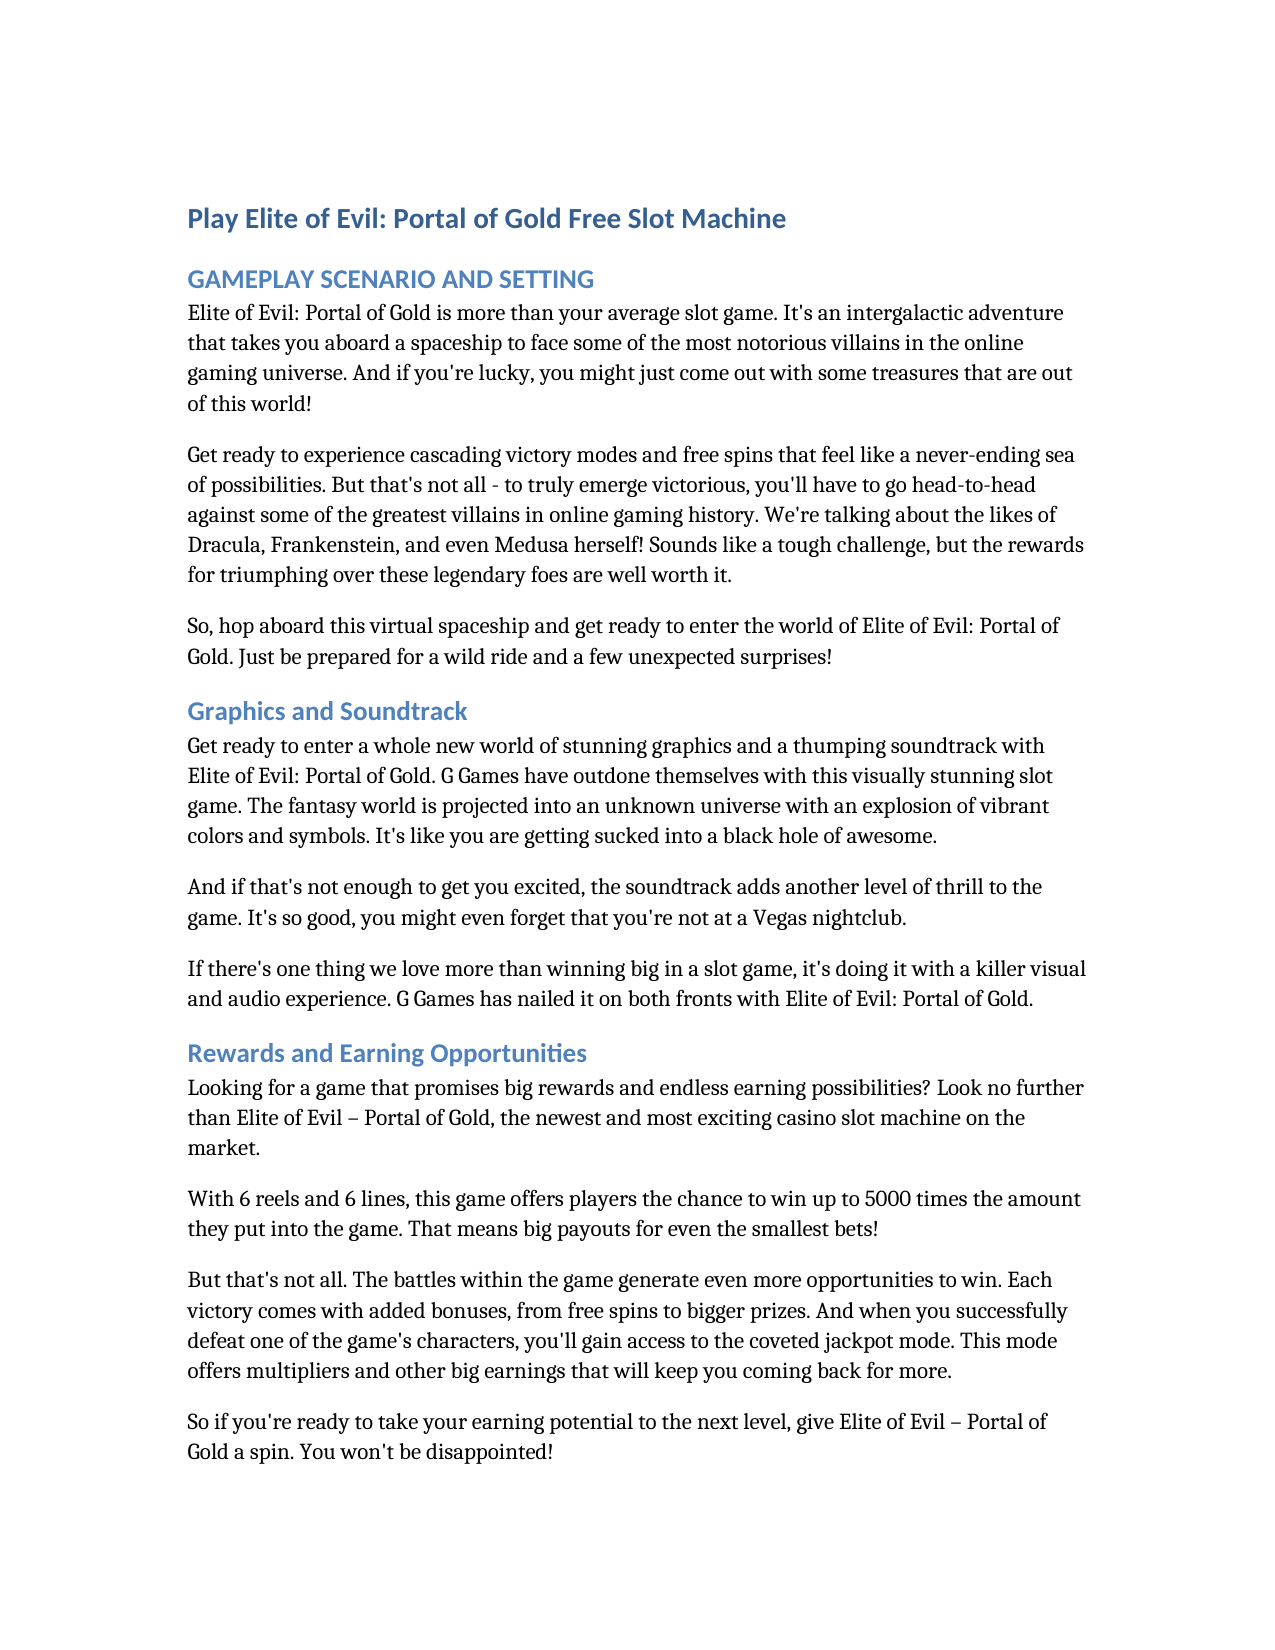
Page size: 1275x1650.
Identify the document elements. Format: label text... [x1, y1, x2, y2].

text Get ready to enter a whole new world of stunning graphics and a thumping soundtrack with Elite of Evil: Portal of Gold. G Games have outdone themselves with this visually stunning slot game. The fantasy world is projected into an unknown universe with an explosion of vibrant colors and symbols. It's like you are getting sucked into a black hole of awesome. [187, 732, 1087, 849]
text With 6 reels and 6 lines, this game offers players the chance to win up to 5000 times the amount they put into the game. That means big payouts for even the smallest bets! [187, 1186, 1087, 1242]
text Get ready to experience cascading victory modes and free spins that feel like a never-ending sea of possibilities. But that's not all - to truly emerge victorious, you'll have to go head-to-head against some of the greatest villains in online gaming history. We're talking about the likes of Dracula, Frankenstein, and even Medusa herself! Sounds like a tough challenge, but the rewards for triumphing over these legendary foes are well worth it. [187, 441, 1087, 588]
text But that's not all. The battles within the game generate even more opportunities to win. Each victory comes with added bonuses, from free spins to bigger prizes. And when you successfully defeat one of the game's characters, you'll gain access to the coveted jackpot mode. This mode offers multipliers and other big earnings that will keep you coming back for more. [187, 1267, 1087, 1384]
subtitle Play Elite of Evil: Portal of Gold Free Slot Machine [187, 200, 1087, 236]
text If there's one thing we love more than winning big in a slot game, it's doing it with a killer visual and audio experience. G Games has nailed it on both fronts with Elite of Evil: Portal of Gold. [187, 955, 1087, 1012]
text So if you're ready to take your earning potential to the next level, give Elite of Evil – Portal of Gold a spin. You won't be disappointed! [187, 1409, 1087, 1465]
text Looking for a game that promises big rewards and endless earning possibilities? Look no further than Elite of Evil – Portal of Gold, the newest and most exciting casino slot machine on the market. [187, 1074, 1087, 1161]
text So, hop aboard this virtual spaceship and get ready to enter the world of Elite of Evil: Portal of Gold. Just be prepared for a wild ride and a few unexpected surprises! [187, 613, 1087, 670]
subtitle Rewards and Earning Opportunities [187, 1037, 1087, 1069]
subtitle GAMEPLAY SCENARIO AND SETTING [187, 262, 1087, 295]
subtitle Graphics and Soundtrack [187, 694, 1087, 727]
text Elite of Evil: Portal of Gold is more than your average slot game. It's an intergalactic adventure that takes you aboard a spaceship to face some of the most notorious villains in the online gaming universe. And if you're lucky, you might just come out with some treasures that are out of this world! [187, 300, 1087, 417]
text And if that's not enough to get you excited, the soundtrack adds another level of thrill to the game. It's so good, you might even forget that you're not at a Vegas nightclub. [187, 874, 1087, 931]
